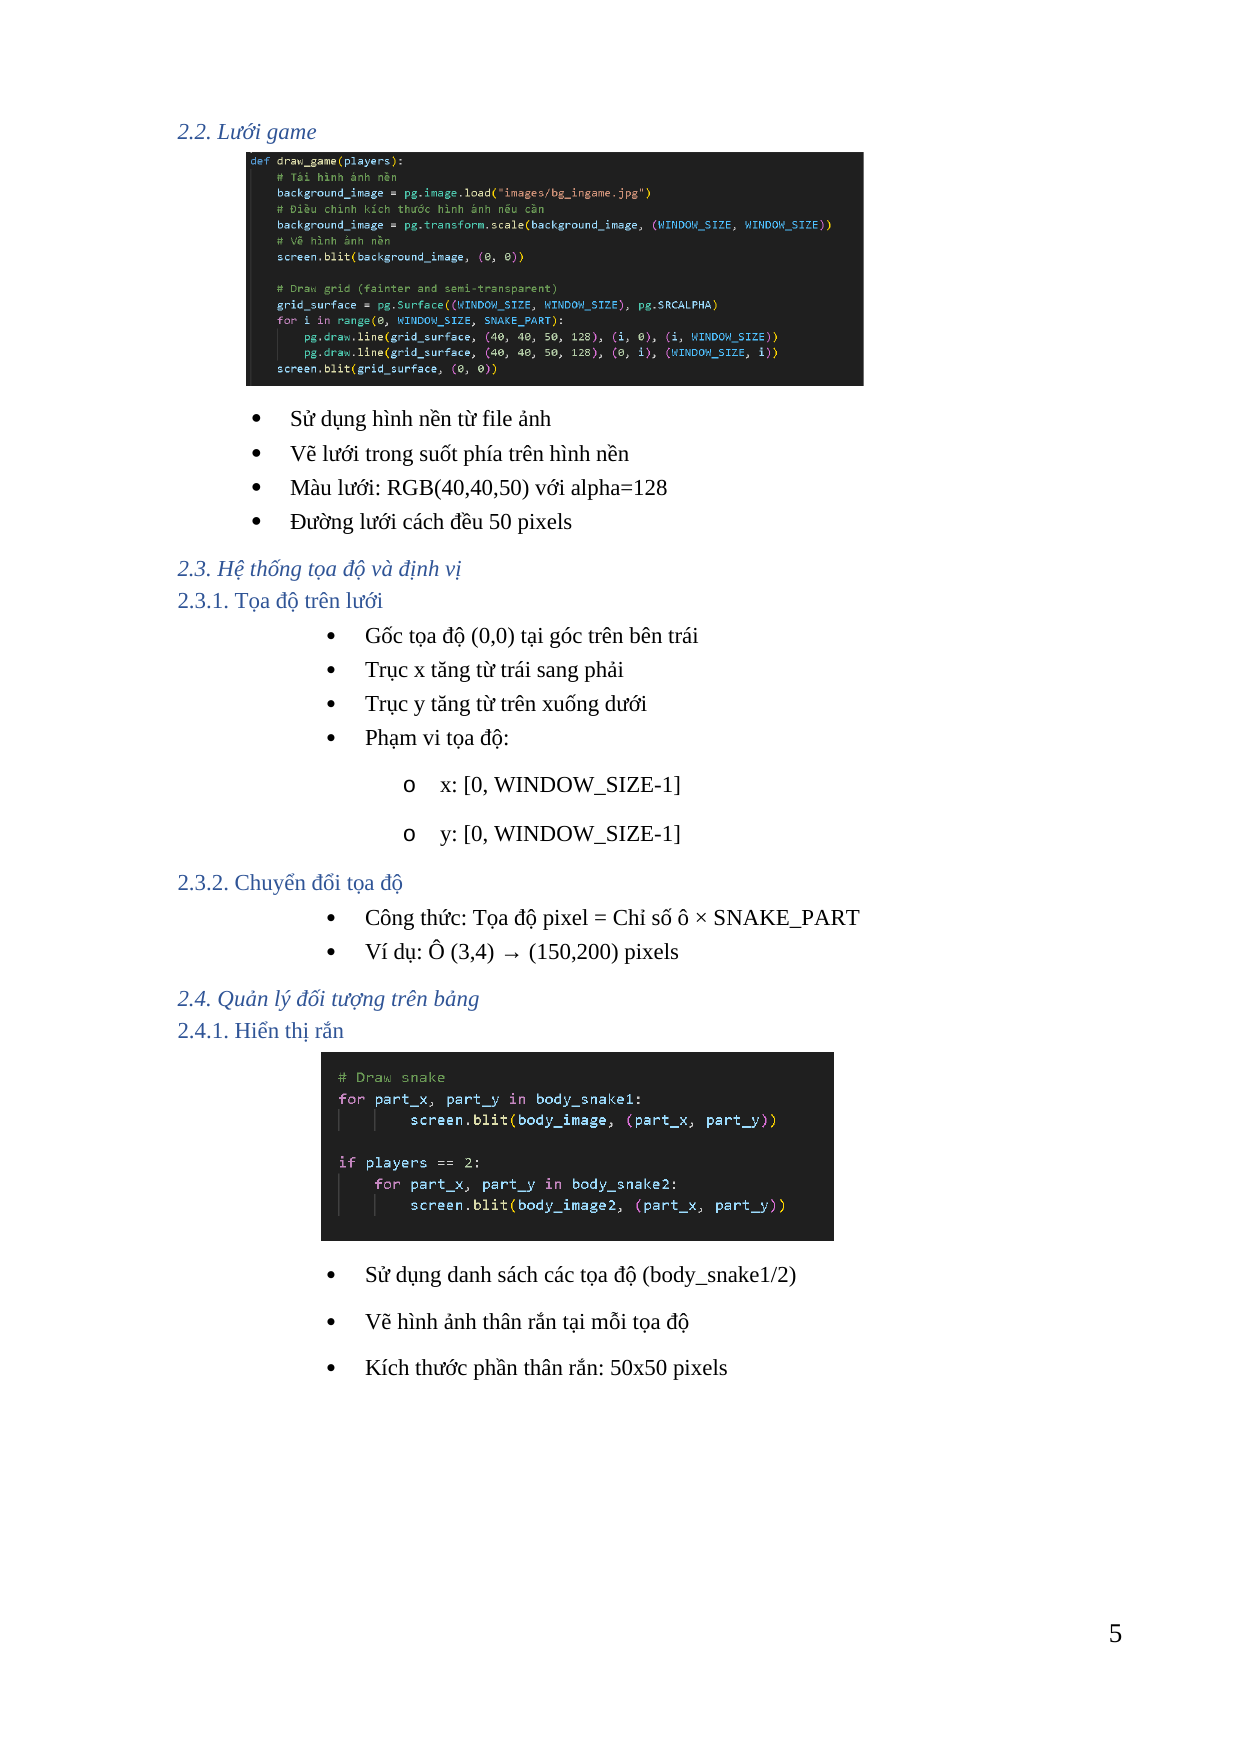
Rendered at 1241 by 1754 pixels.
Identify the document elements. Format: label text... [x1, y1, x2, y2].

list x: [0, WINDOW_SIZE-1] [402, 771, 1122, 799]
list Phạm vi tọa độ: [327, 724, 1122, 751]
list Sử dụng hình nền từ file ảnh [252, 406, 1122, 432]
subtitle 2.4.1. Hiển thị rắn [177, 1018, 1122, 1044]
subtitle 2.2. Lưới game [177, 118, 1122, 144]
list Trục y tăng từ trên xuống dưới [327, 690, 1122, 717]
list y: [0, WINDOW_SIZE-1] [402, 820, 1122, 848]
picture [246, 152, 864, 386]
subtitle 2.3.2. Chuyển đổi tọa độ [177, 869, 1122, 896]
list Gốc tọa độ (0,0) tại góc trên bên trái [327, 622, 1122, 648]
list Công thức: Tọa độ pixel = Chỉ số ô × SNAKE_PART [327, 904, 1122, 931]
list Màu lưới: RGB(40,40,50) với alpha=128 [252, 474, 1122, 500]
subtitle 2.3.1. Tọa độ trên lưới [177, 587, 1122, 614]
picture [321, 1052, 834, 1241]
list Sử dụng danh sách các tọa độ (body_snake1/2) [327, 1261, 1122, 1287]
list Vẽ lưới trong suốt phía trên hình nền [252, 440, 1122, 466]
list Trục x tăng từ trái sang phải [327, 656, 1122, 682]
list Vẽ hình ảnh thân rắn tại mỗi tọa độ [327, 1308, 1122, 1334]
subtitle 2.4. Quản lý đối tượng trên bảng [177, 985, 1122, 1011]
list Đường lưới cách đều 50 pixels [252, 508, 1122, 534]
subtitle 2.3. Hệ thống tọa độ và định vị [177, 555, 1122, 581]
list Kích thước phần thân rắn: 50x50 pixels [327, 1354, 1122, 1381]
list Ví dụ: Ô (3,4) → (150,200) pixels [327, 938, 1122, 965]
